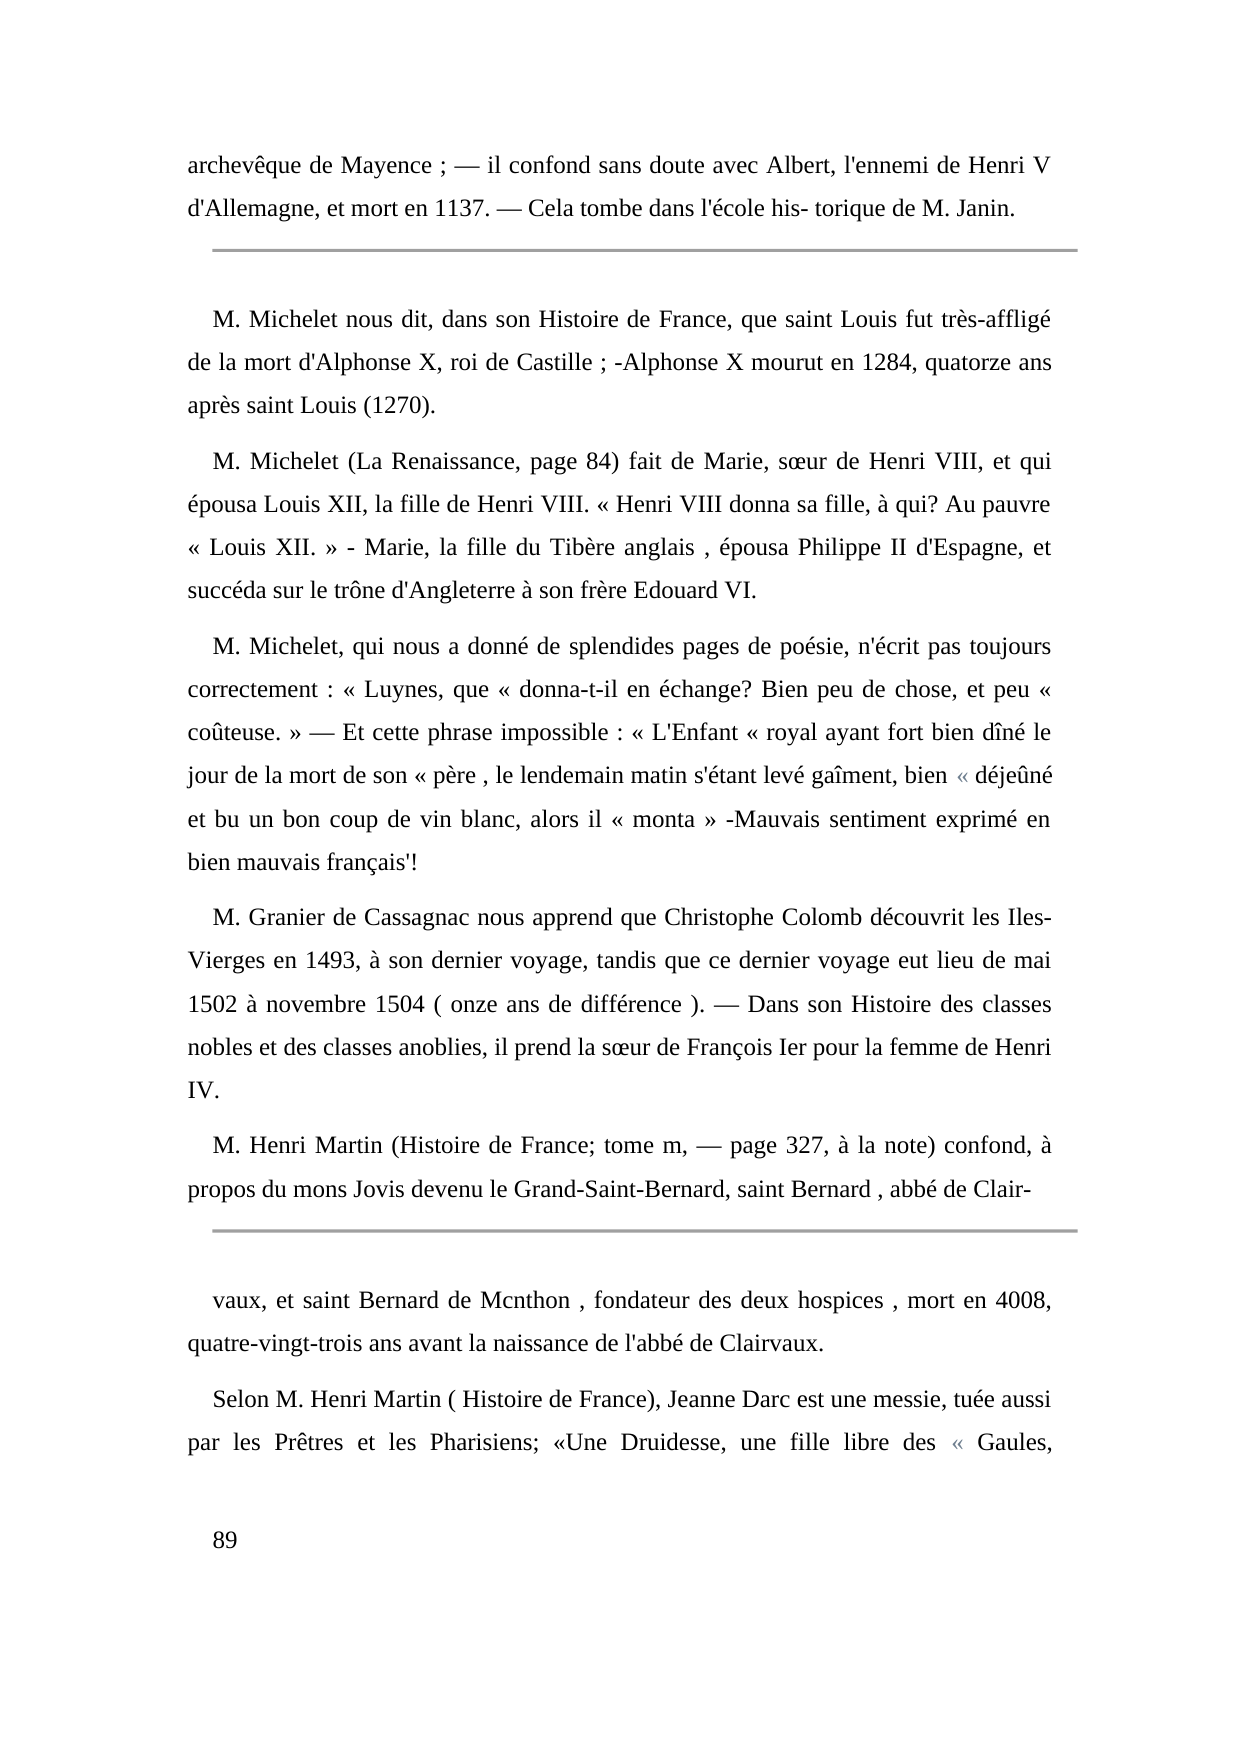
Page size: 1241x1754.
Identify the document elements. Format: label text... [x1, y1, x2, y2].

text M. Michelet nous dit, dans son Histoire de France, que saint Louis fut très-affligé de la mort d'Alphonse X, roi de Castille ; -Alphonse X mourut en 1284, quatorze ans après saint Louis (1270). [187, 304, 1053, 419]
text M. Michelet (La Renaissance, page 84) fait de Marie, sœur de Henri VIII, et qui épousa Louis XII, la fille de Henri VIII. « Henri VIII donna sa fille, à qui? Au pauvre « Louis XII. » - Marie, la fille du Tibère anglais , épousa Philippe II d'Espagne, et succéda sur le trône d'Angleterre à son frère Edouard VI. [187, 446, 1053, 604]
text vaux, et saint Bernard de Mcnthon , fondateur des deux hospices , mort en 4008, quatre-vingt-trois ans avant la naissance de l'abbé de Clairvaux. [187, 1285, 1053, 1357]
text M. Henri Martin (Histoire de France; tome m, — page 327, à la note) confond, à propos du mons Jovis devenu le Grand-Saint-Bernard, saint Bernard , abbé de Clair- [187, 1131, 1053, 1202]
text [187, 1384, 1053, 1456]
text M. Michelet, qui nous a donné de splendides pages de poésie, n'écrit pas toujours correctement : « Luynes, que « donna-t-il en échange? Bien peu de chose, et peu « coûteuse. » — Et cette phrase impossible : « L'Enfant « royal ayant fort bien dîné le jour de la mort de son « père , le lendemain matin s'étant levé gaîment, bien « déjeûné et bu un bon coup de vin blanc, alors il « monta » -Mauvais sentiment exprimé en bien mauvais français'! [187, 631, 1053, 876]
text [187, 150, 1053, 222]
text M. Granier de Cassagnac nous apprend que Christophe Colomb découvrit les Iles-Vierges en 1493, à son dernier voyage, tandis que ce dernier voyage eut lieu de mai 1502 à novembre 1504 ( onze ans de différence ). — Dans son Histoire des classes nobles et des classes anoblies, il prend la sœur de François Ier pour la femme de Henri IV. [187, 902, 1053, 1104]
